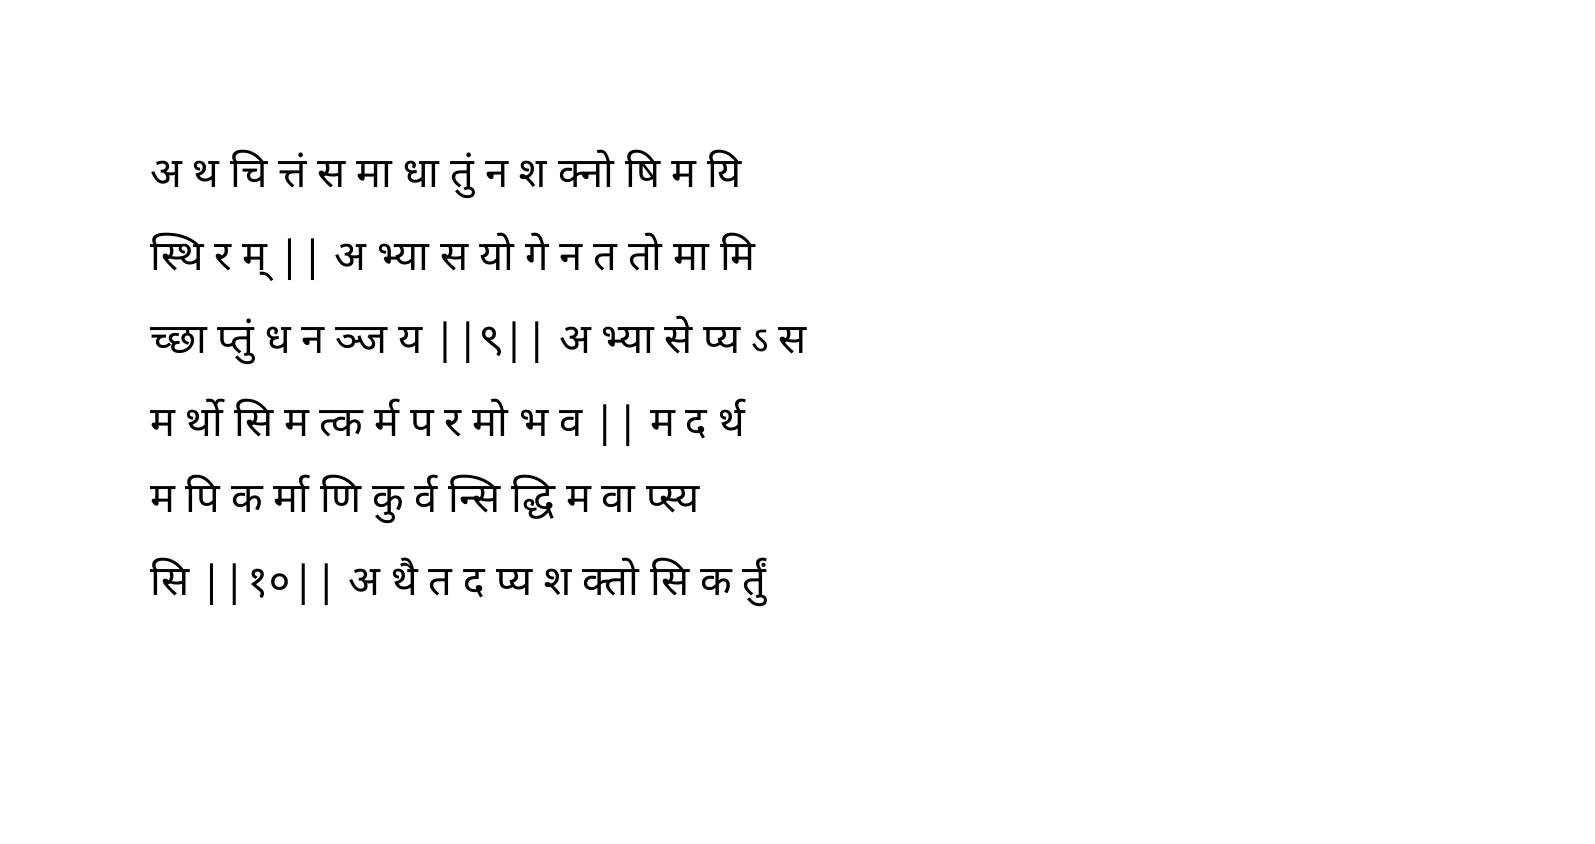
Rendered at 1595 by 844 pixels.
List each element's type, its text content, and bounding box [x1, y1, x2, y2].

text च्छा प्तुं ध न ञ्ज य ||९|| अ भ्या से प्य ऽ स [150, 308, 1444, 370]
text अ थ चि त्तं स मा धा तुं न श क्नो षि म यि [150, 150, 1444, 204]
text म पि क र्मा णि कु र्व न्सि द्धि म वा प्स्य [150, 475, 1444, 529]
text स्थि र म् || अ भ्या स यो गे न त तो मा मि [150, 225, 1444, 287]
text सि ||१०|| अ थै त द प्य श क्तो सि क र्तुं [150, 550, 1444, 612]
text म र्थो सि म त्क र्म प र मो भ व || म द र्थ [150, 392, 1444, 453]
